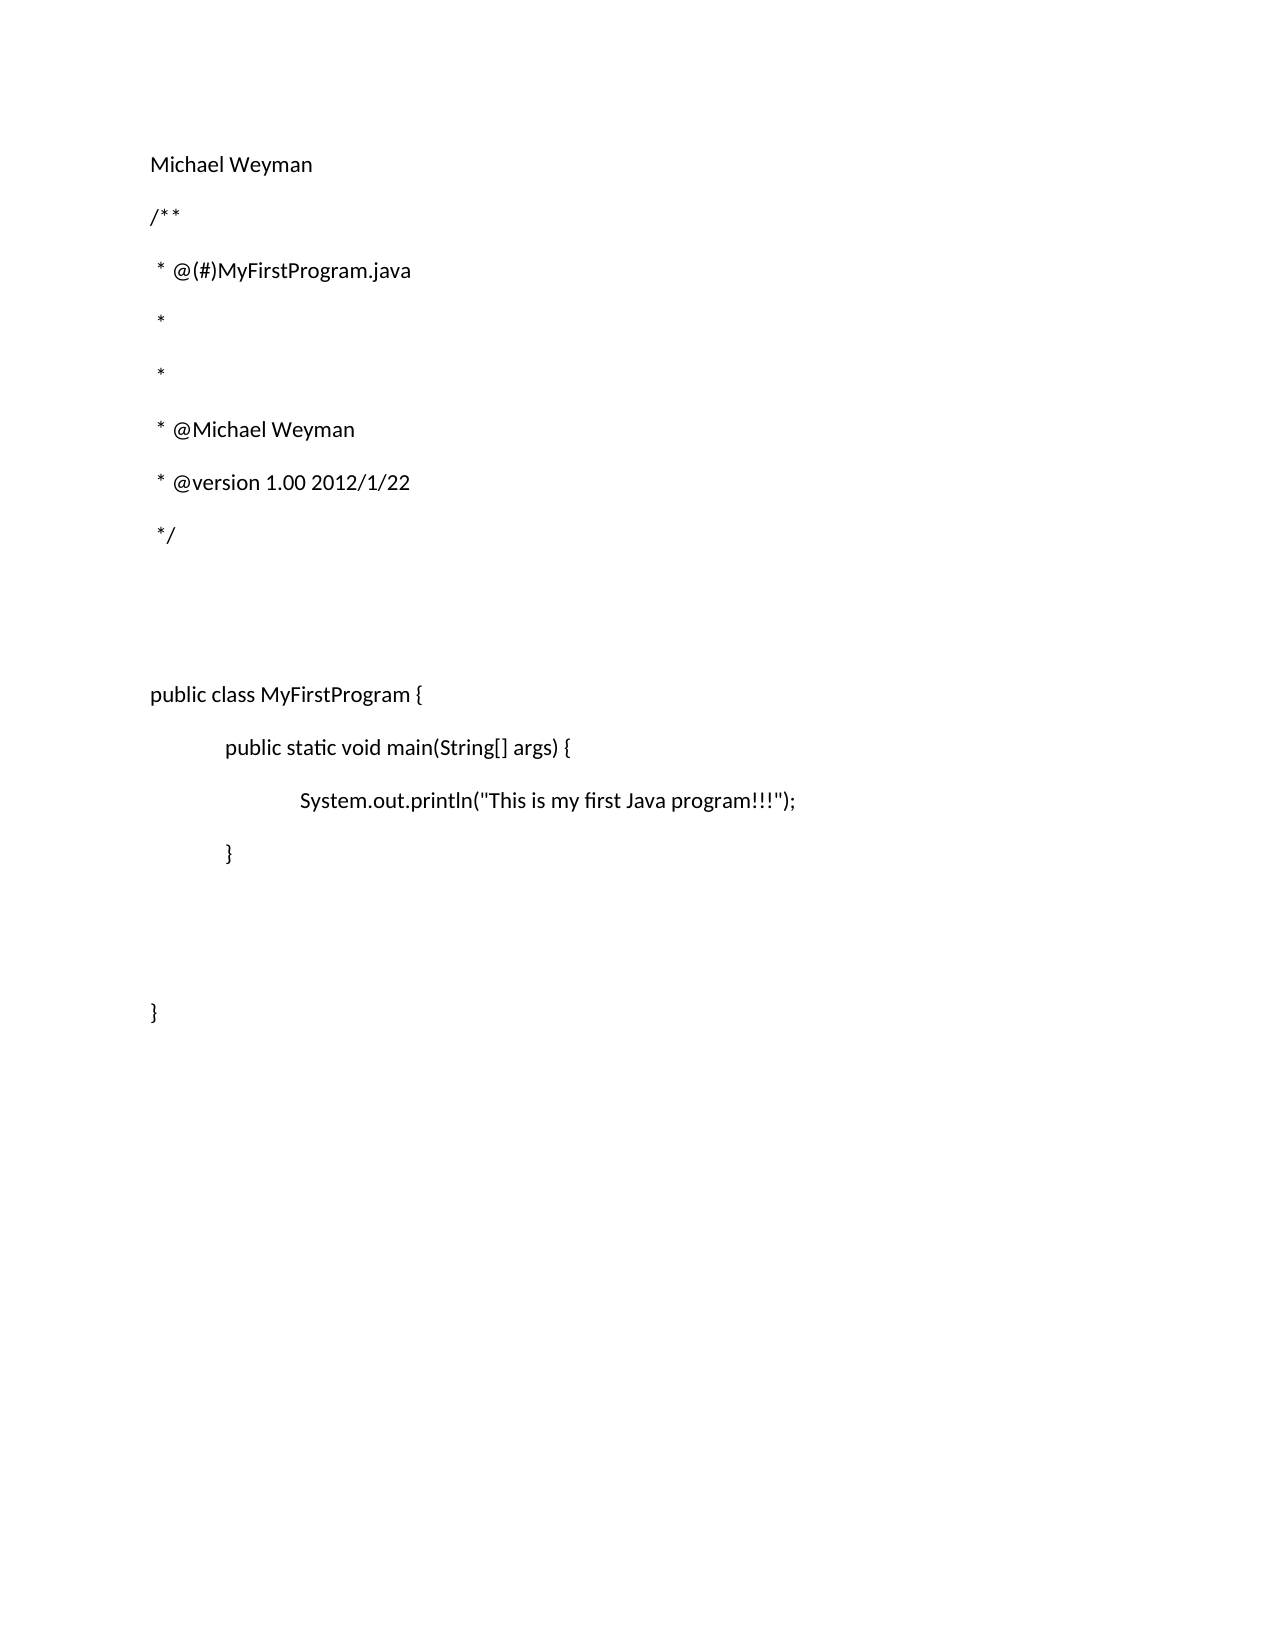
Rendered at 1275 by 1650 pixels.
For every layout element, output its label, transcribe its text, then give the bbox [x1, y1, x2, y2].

text */ [150, 521, 1125, 549]
text System.out.println("This is my first Java program!!!"); [150, 786, 1125, 814]
text /** [150, 203, 1125, 231]
text * @(#)MyFirstProgram.java [150, 256, 1125, 284]
text Michael Weyman [150, 150, 1125, 178]
text } [150, 839, 1125, 867]
text public static void main(String[] args) { [150, 733, 1125, 761]
text * @version 1.00 2012/1/22 [150, 468, 1125, 496]
text * @Michael Weyman [150, 415, 1125, 443]
text * [150, 362, 1125, 390]
text * [150, 309, 1125, 337]
text } [150, 998, 1125, 1026]
text public class MyFirstProgram { [150, 680, 1125, 708]
